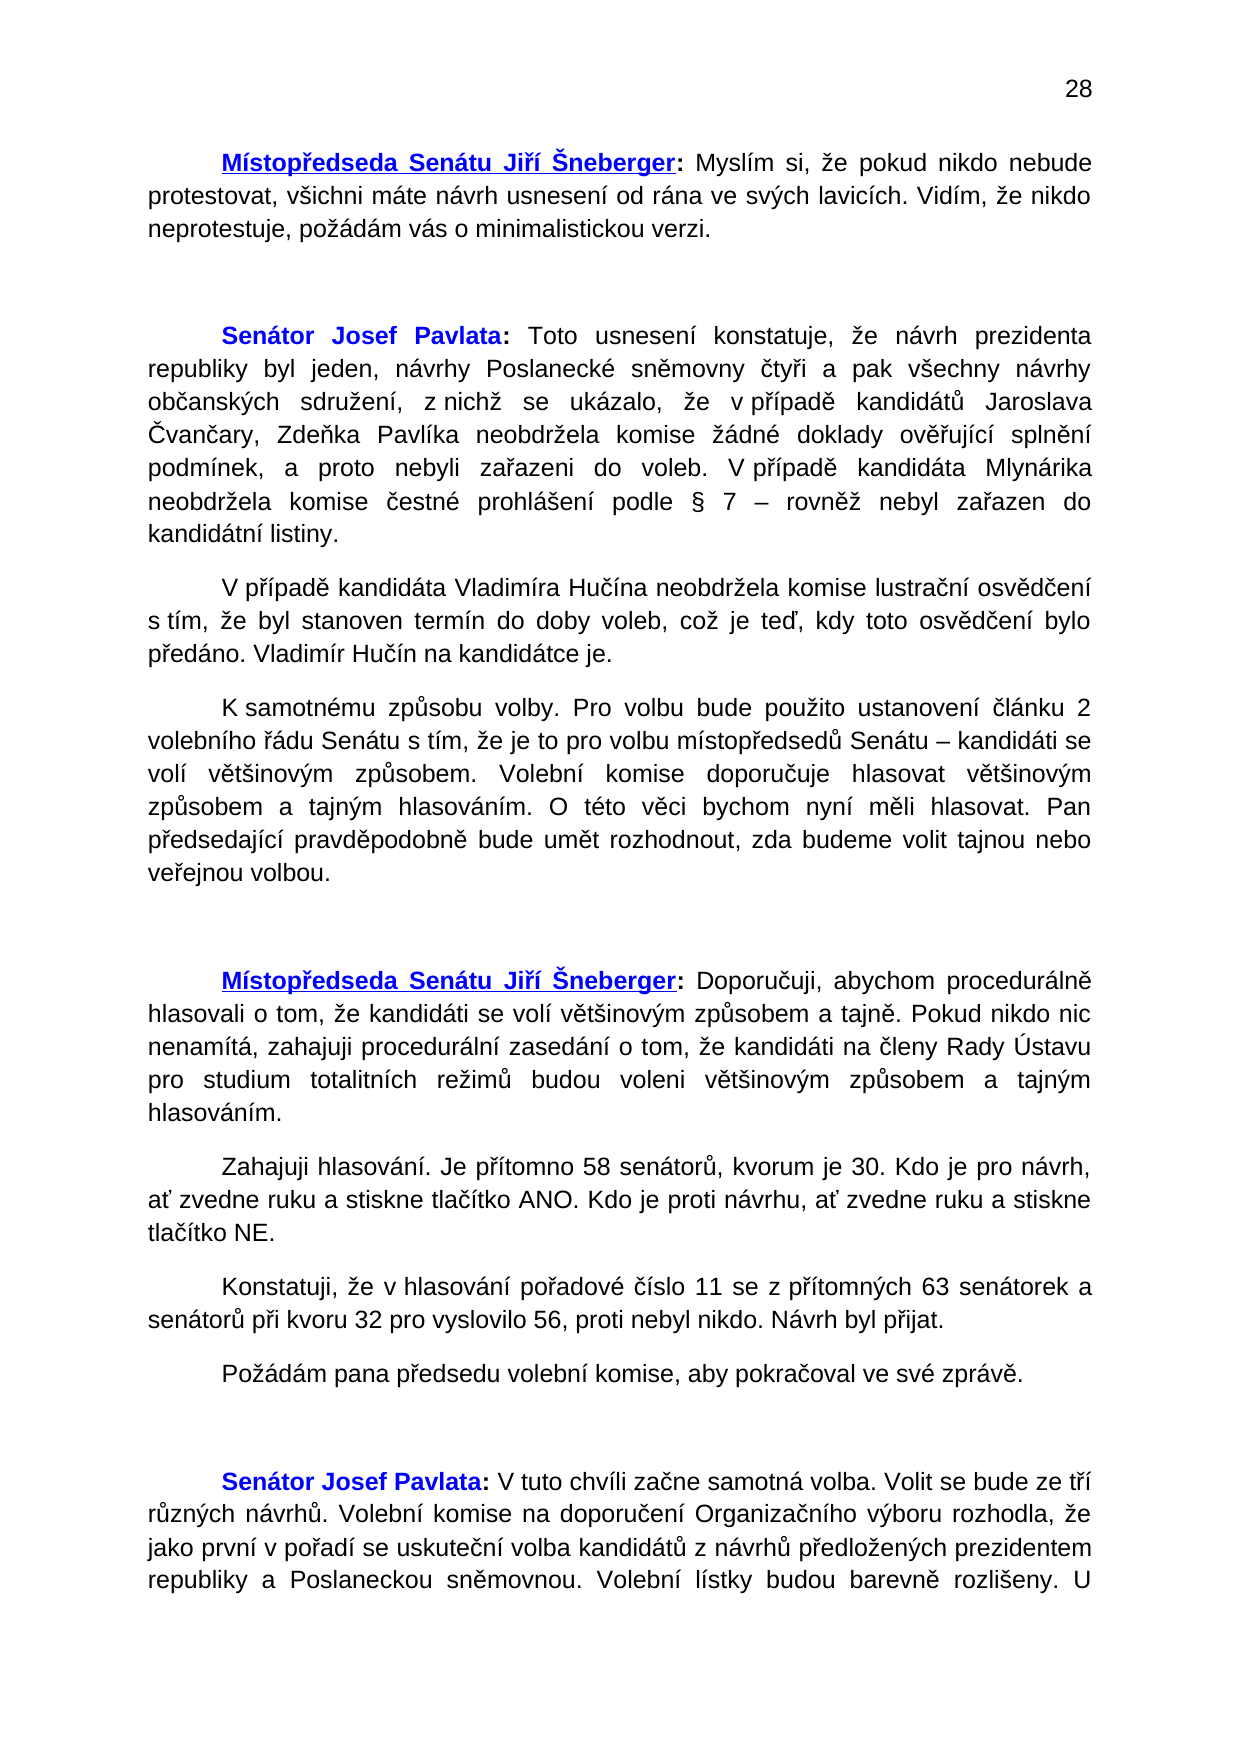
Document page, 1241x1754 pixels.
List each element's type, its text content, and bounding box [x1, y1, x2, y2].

text Požádám pana předsedu volební komise, aby pokračoval ve své zprávě. [148, 1359, 1093, 1387]
text Zahajuji hlasování. Je přítomno 58 senátorů, kvorum je 30. Kdo je pro návrh, ať zvedne ruku a stiskne tlačítko ANO. Kdo je proti návrhu, ať zvedne ruku a stiskne tlačítko NE. [148, 1152, 1093, 1247]
text Konstatuji, že v hlasování pořadové číslo 11 se z přítomných 63 senátorek a senátorů při kvoru 32 pro vyslovilo 56, proti nebyl nikdo. Návrh byl přijat. [148, 1272, 1093, 1334]
text K samotnému způsobu volby. Pro volbu bude použito ustanovení článku 2 volebního řádu Senátu s tím, že je to pro volbu místopředsedů Senátu – kandidáti se volí většinovým způsobem. Volební komise doporučuje hlasovat většinovým způsobem a tajným hlasováním. O této věci bychom nyní měli hlasovat. Pan předsedající pravděpodobně bude umět rozhodnout, zda budeme volit tajnou nebo veřejnou volbou. [148, 693, 1093, 887]
text V případě kandidáta Vladimíra Hučína neobdržela komise lustrační osvědčení s tím, že byl stanoven termín do doby voleb, což je teď, kdy toto osvědčení bylo předáno. Vladimír Hučín na kandidátce je. [148, 573, 1093, 668]
text Místopředseda Senátu Jiří Šneberger: Myslím si, že pokud nikdo nebude protestovat, všichni máte návrh usnesení od rána ve svých lavicích. Vidím, že nikdo neprotestuje, požádám vás o minimalistickou verzi. [148, 148, 1093, 242]
text Senátor Josef Pavlata: Toto usnesení konstatuje, že návrh prezidenta republiky byl jeden, návrhy Poslanecké sněmovny čtyři a pak všechny návrhy občanských sdružení, z nichž se ukázalo, že v případě kandidátů Jaroslava Čvančary, Zdeňka Pavlíka neobdržela komise žádné doklady ověřující splnění podmínek, a proto nebyli zařazeni do voleb. V případě kandidáta Mlynárika neobdržela komise čestné prohlášení podle § 7 – rovněž nebyl zařazen do kandidátní listiny. [148, 321, 1093, 548]
text Místopředseda Senátu Jiří Šneberger: Doporučuji, abychom procedurálně hlasovali o tom, že kandidáti se volí většinovým způsobem a tajně. Pokud nikdo nic nenamítá, zahajuji procedurální zasedání o tom, že kandidáti na členy Rady Ústavu pro studium totalitních režimů budou voleni většinovým způsobem a tajným hlasováním. [148, 966, 1093, 1127]
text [148, 1466, 1093, 1594]
